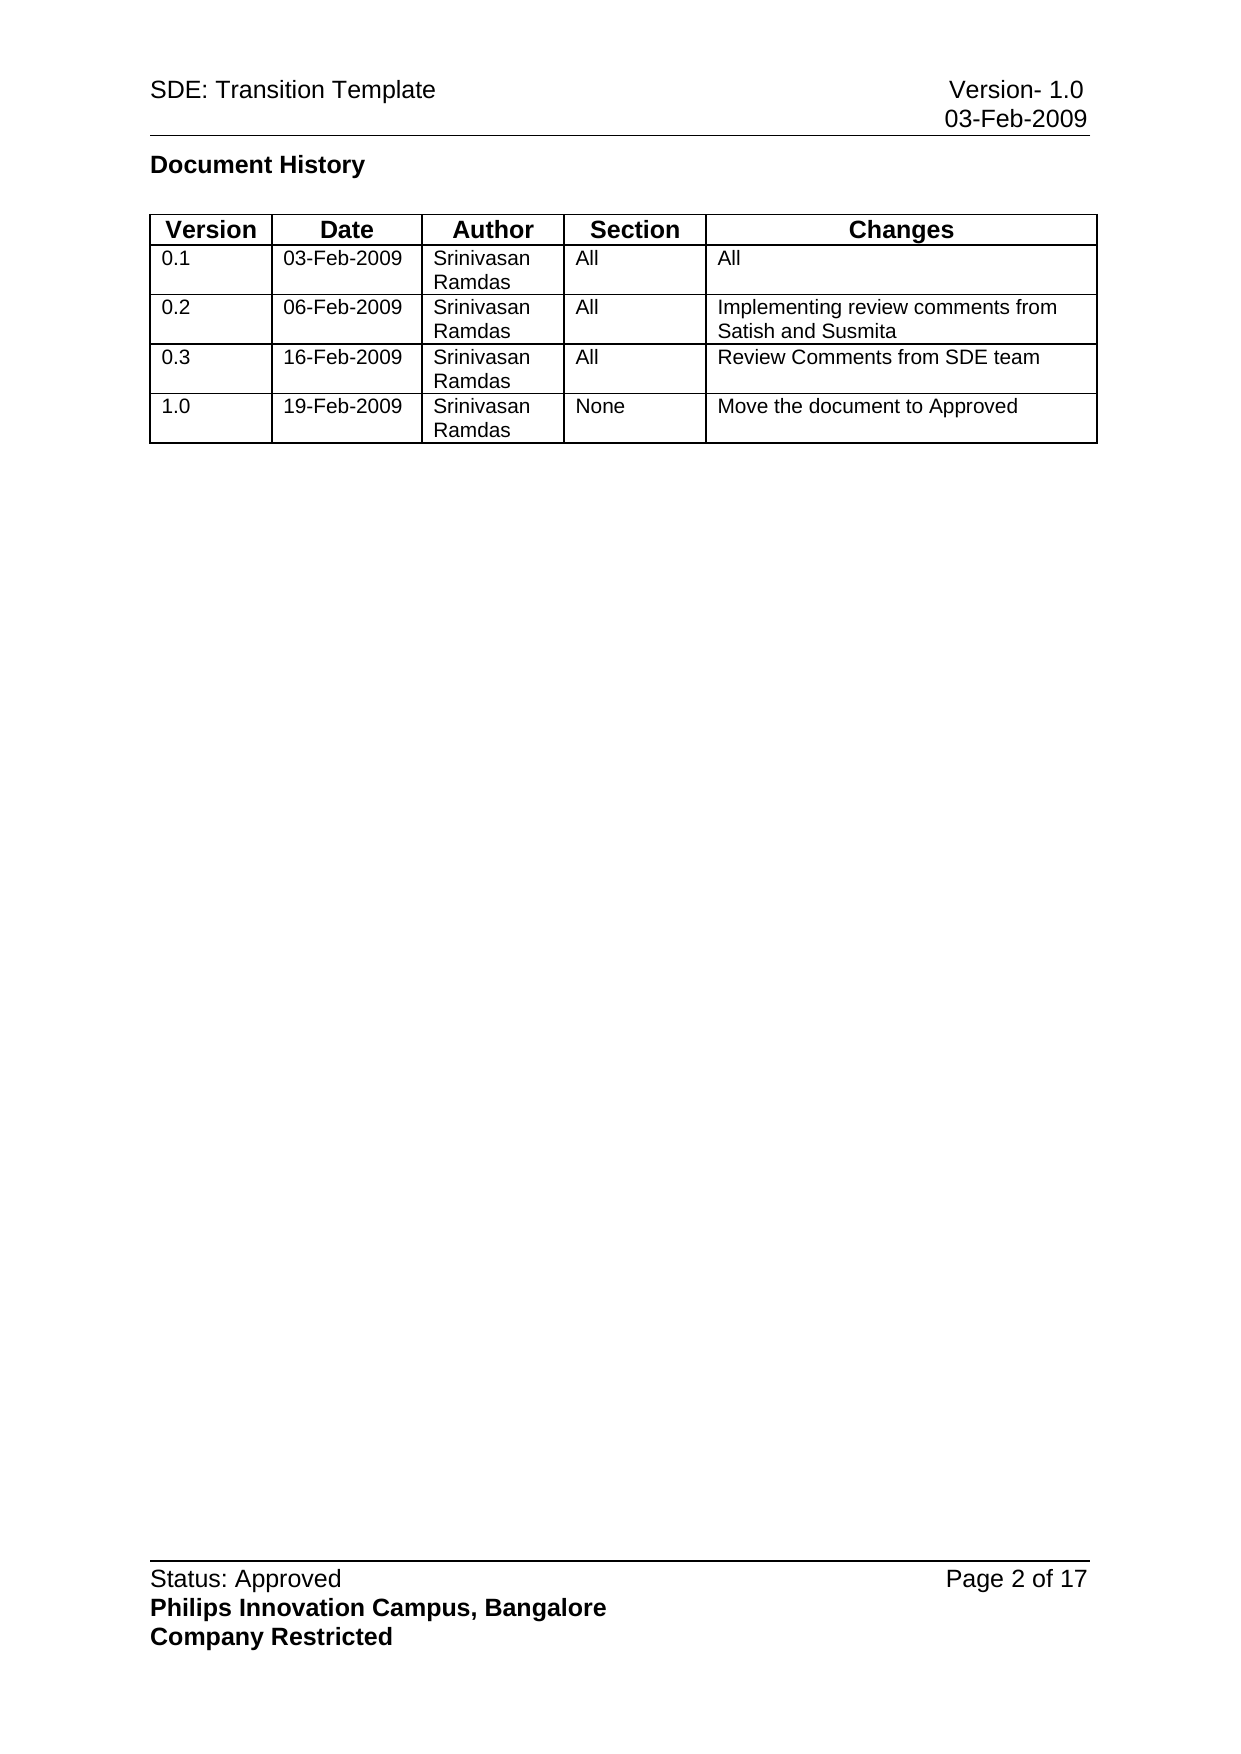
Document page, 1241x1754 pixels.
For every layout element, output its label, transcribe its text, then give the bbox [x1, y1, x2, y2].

table_cell 0.2 [151, 295, 271, 343]
table_cell Srinivasan Ramdas [423, 345, 563, 392]
table_cell All [565, 345, 705, 392]
table_cell 0.1 [151, 246, 271, 293]
table_cell Review Comments from SDE team [707, 345, 1096, 392]
table_cell None [565, 394, 705, 442]
table_cell Move the document to Approved [707, 394, 1096, 442]
table_cell 0.3 [151, 345, 271, 392]
table_cell 19-Feb-2009 [273, 394, 421, 442]
table_header Author [423, 215, 563, 244]
table_header Changes [707, 215, 1096, 244]
text Document History [150, 150, 1090, 179]
table_cell All [565, 246, 705, 293]
table_cell Implementing review comments from Satish and Susmita [707, 295, 1096, 343]
table_cell All [565, 295, 705, 343]
table_header Section [565, 215, 705, 244]
table_header Version [151, 215, 271, 244]
table_header Date [273, 215, 421, 244]
table_cell Srinivasan Ramdas [423, 394, 563, 442]
table_cell 16-Feb-2009 [273, 345, 421, 392]
table_cell Srinivasan Ramdas [423, 295, 563, 343]
table_cell Srinivasan Ramdas [423, 246, 563, 293]
table_cell 03-Feb-2009 [273, 246, 421, 293]
table_cell All [707, 246, 1096, 293]
table_cell 1.0 [151, 394, 271, 442]
table_cell 06-Feb-2009 [273, 295, 421, 343]
